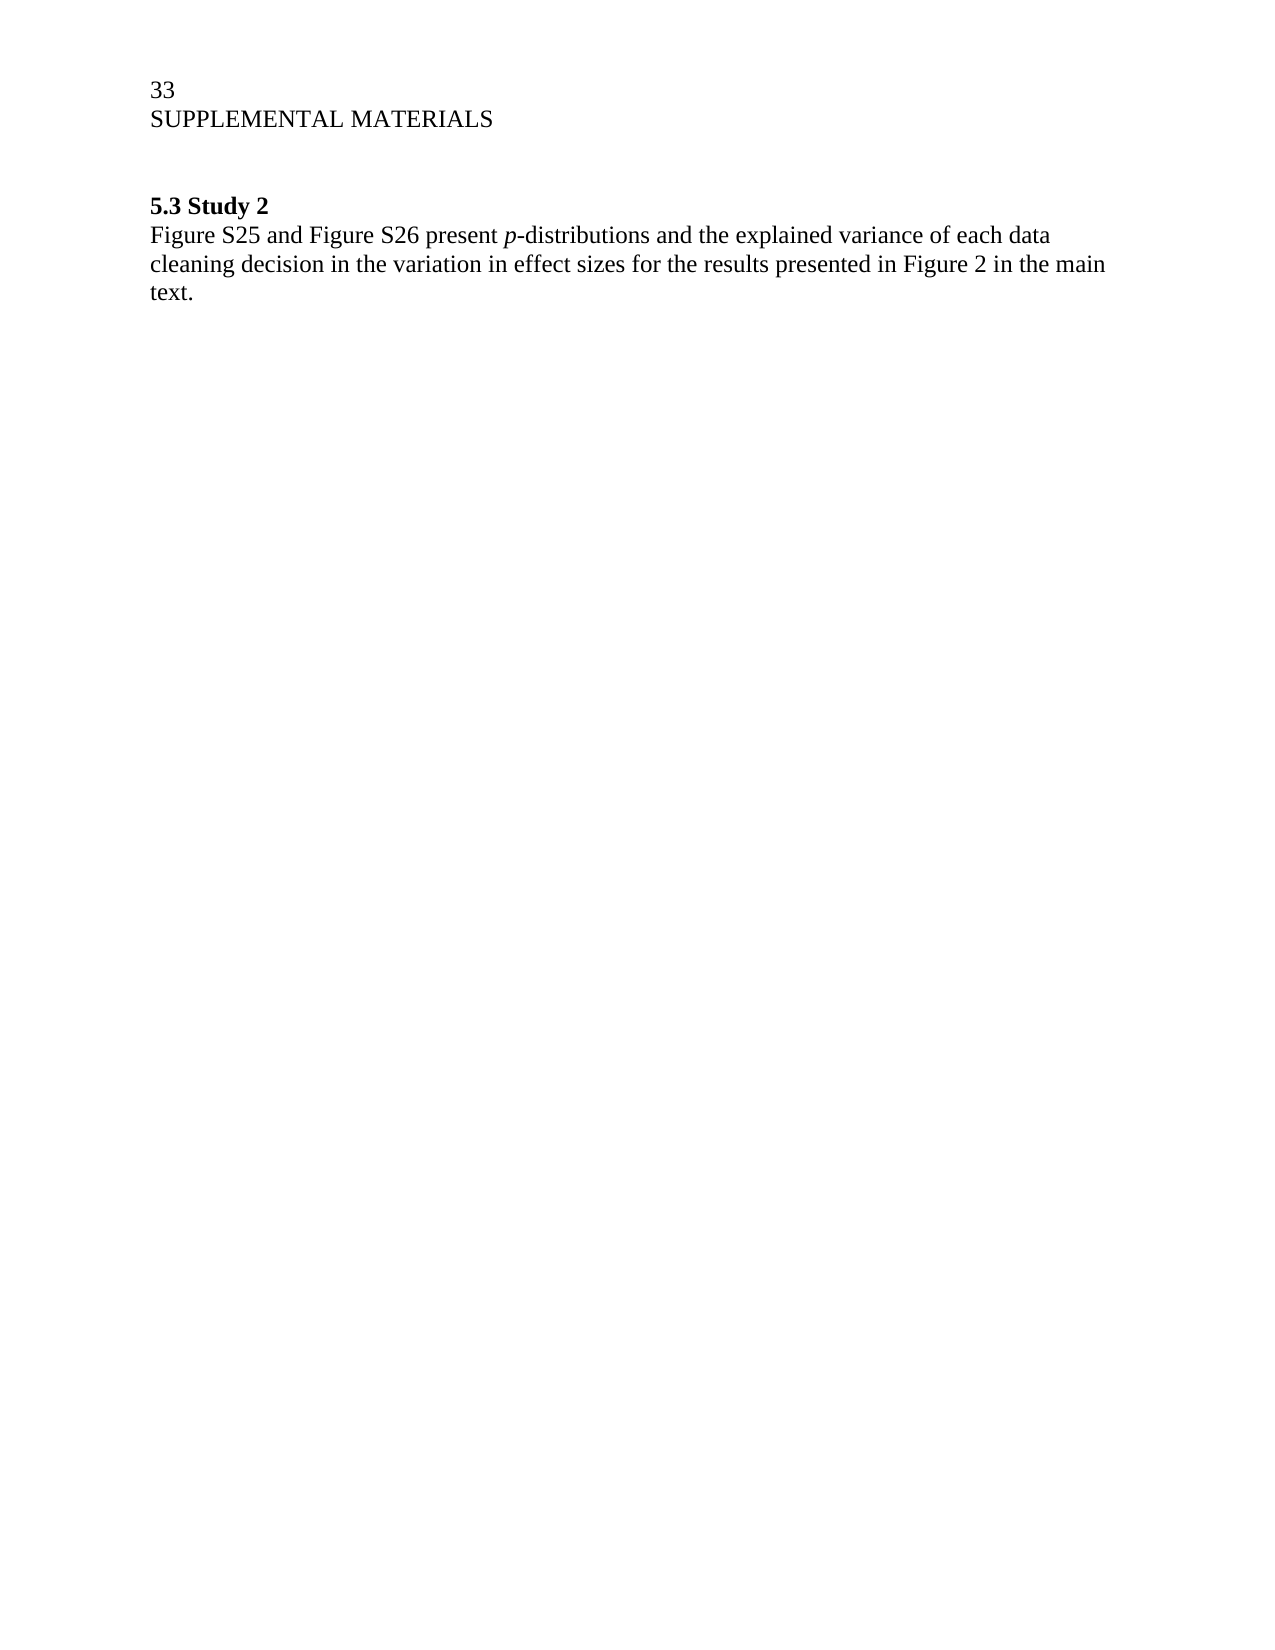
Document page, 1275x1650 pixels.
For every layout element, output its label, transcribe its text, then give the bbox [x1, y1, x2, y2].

subtitle 5.3 Study 2 [150, 191, 1125, 220]
